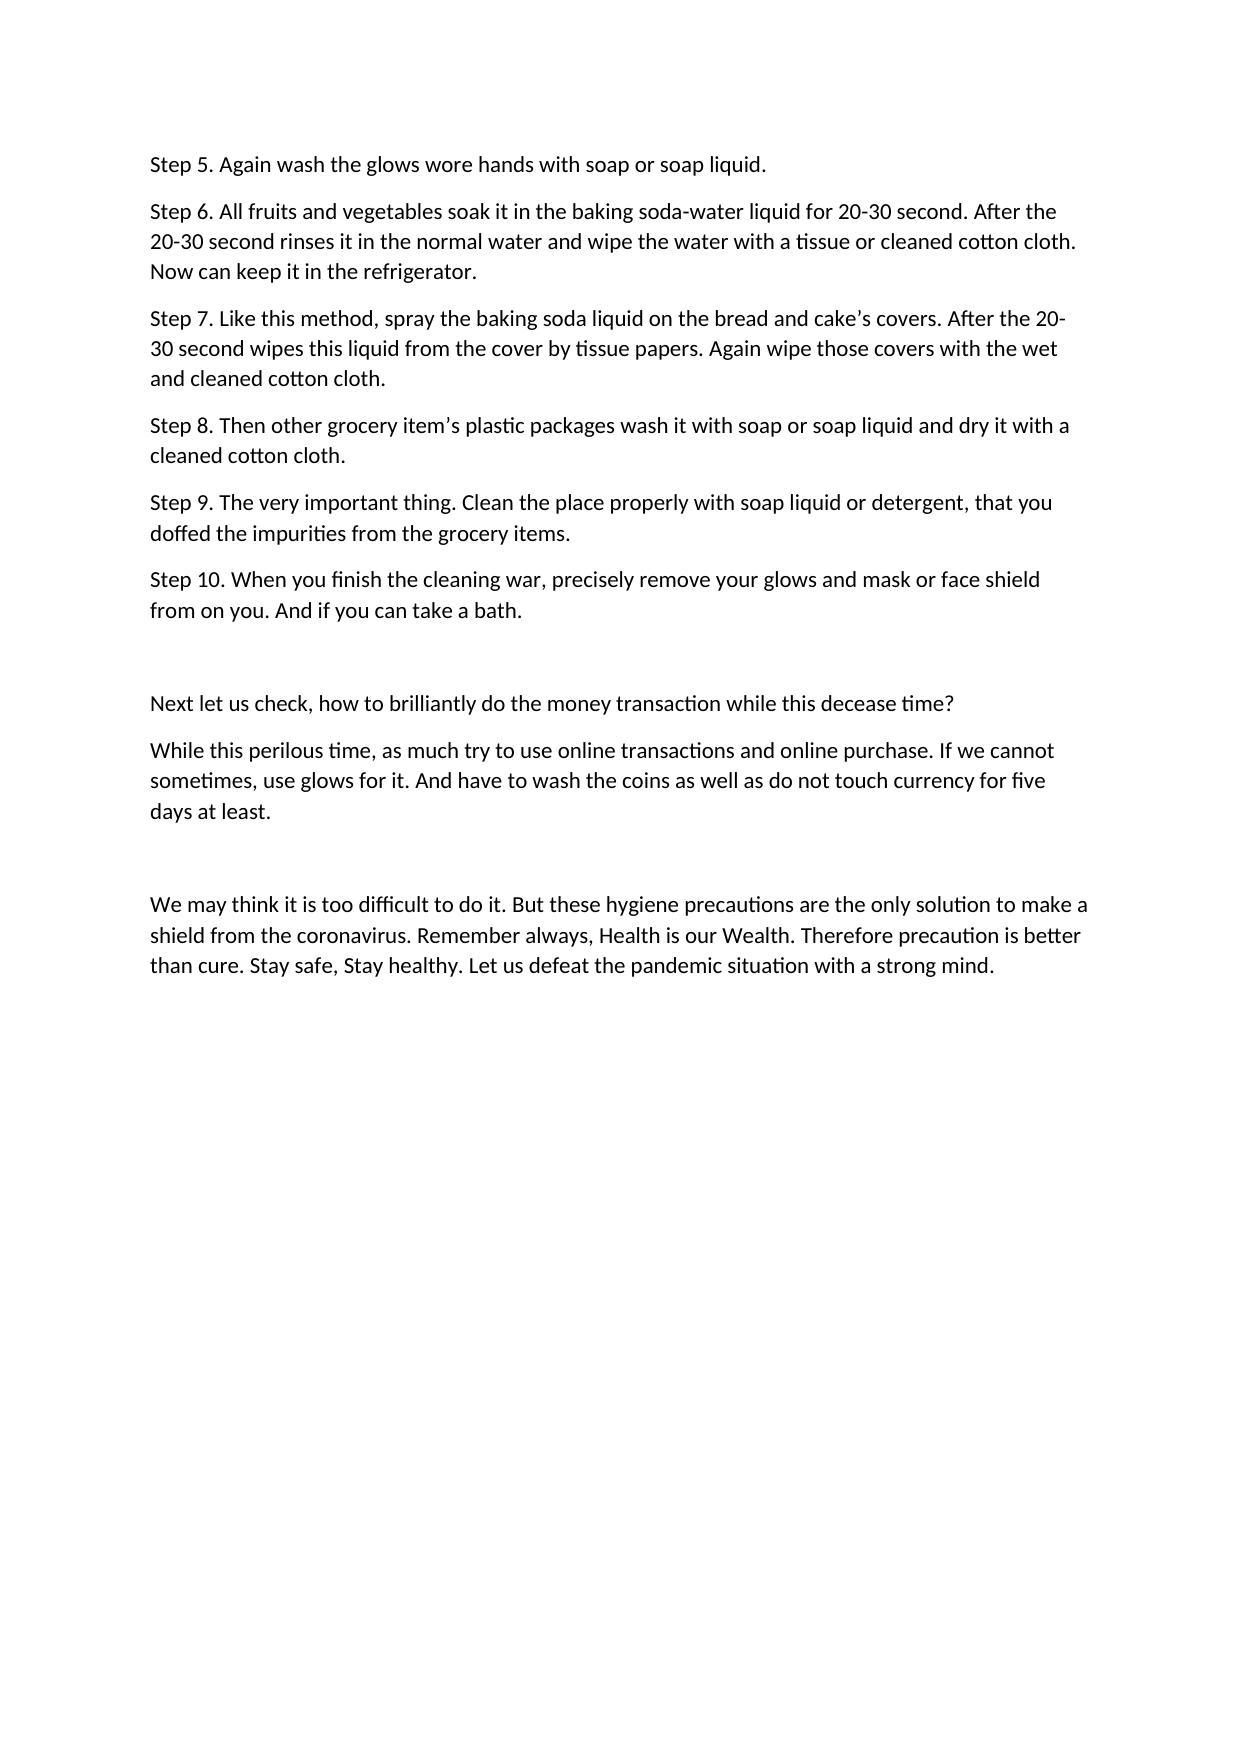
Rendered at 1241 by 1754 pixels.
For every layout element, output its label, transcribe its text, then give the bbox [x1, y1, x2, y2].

text Step 8. Then other grocery item’s plastic packages wash it with soap or soap liquid and dry it with a cleaned cotton cloth. [150, 411, 1090, 470]
text While this perilous time, as much try to use online transactions and online purchase. If we cannot sometimes, use glows for it. And have to wash the coins as well as do not touch currency for five days at least. [150, 736, 1090, 825]
text Step 9. The very important thing. Clean the place properly with soap liquid or detergent, that you doffed the impurities from the grocery items. [150, 488, 1090, 547]
text Step 5. Again wash the glows wore hands with soap or soap liquid. [150, 150, 1090, 178]
text Step 10. When you finish the cleaning war, precisely remove your glows and mask or face shield from on you. And if you can take a bath. [150, 566, 1090, 624]
text We may think it is too difficult to do it. But these hygiene precautions are the only solution to make a shield from the coronavirus. Remember always, Health is our Wealth. Therefore precaution is better than cure. Stay safe, Stay healthy. Let us defeat the pandemic situation with a strong mind. [150, 891, 1090, 979]
text Next let us check, how to brilliantly do the money transaction while this decease time? [150, 689, 1090, 718]
text Step 6. All fruits and vegetables soak it in the baking soda-water liquid for 20-30 second. After the 20-30 second rinses it in the normal water and wipe the water with a tissue or cleaned cotton cloth. Now can keep it in the refrigerator. [150, 197, 1090, 285]
text Step 7. Like this method, spray the baking soda liquid on the bread and cake’s covers. After the 20-30 second wipes this liquid from the cover by tissue papers. Again wipe those covers with the wet and cleaned cotton cloth. [150, 304, 1090, 393]
